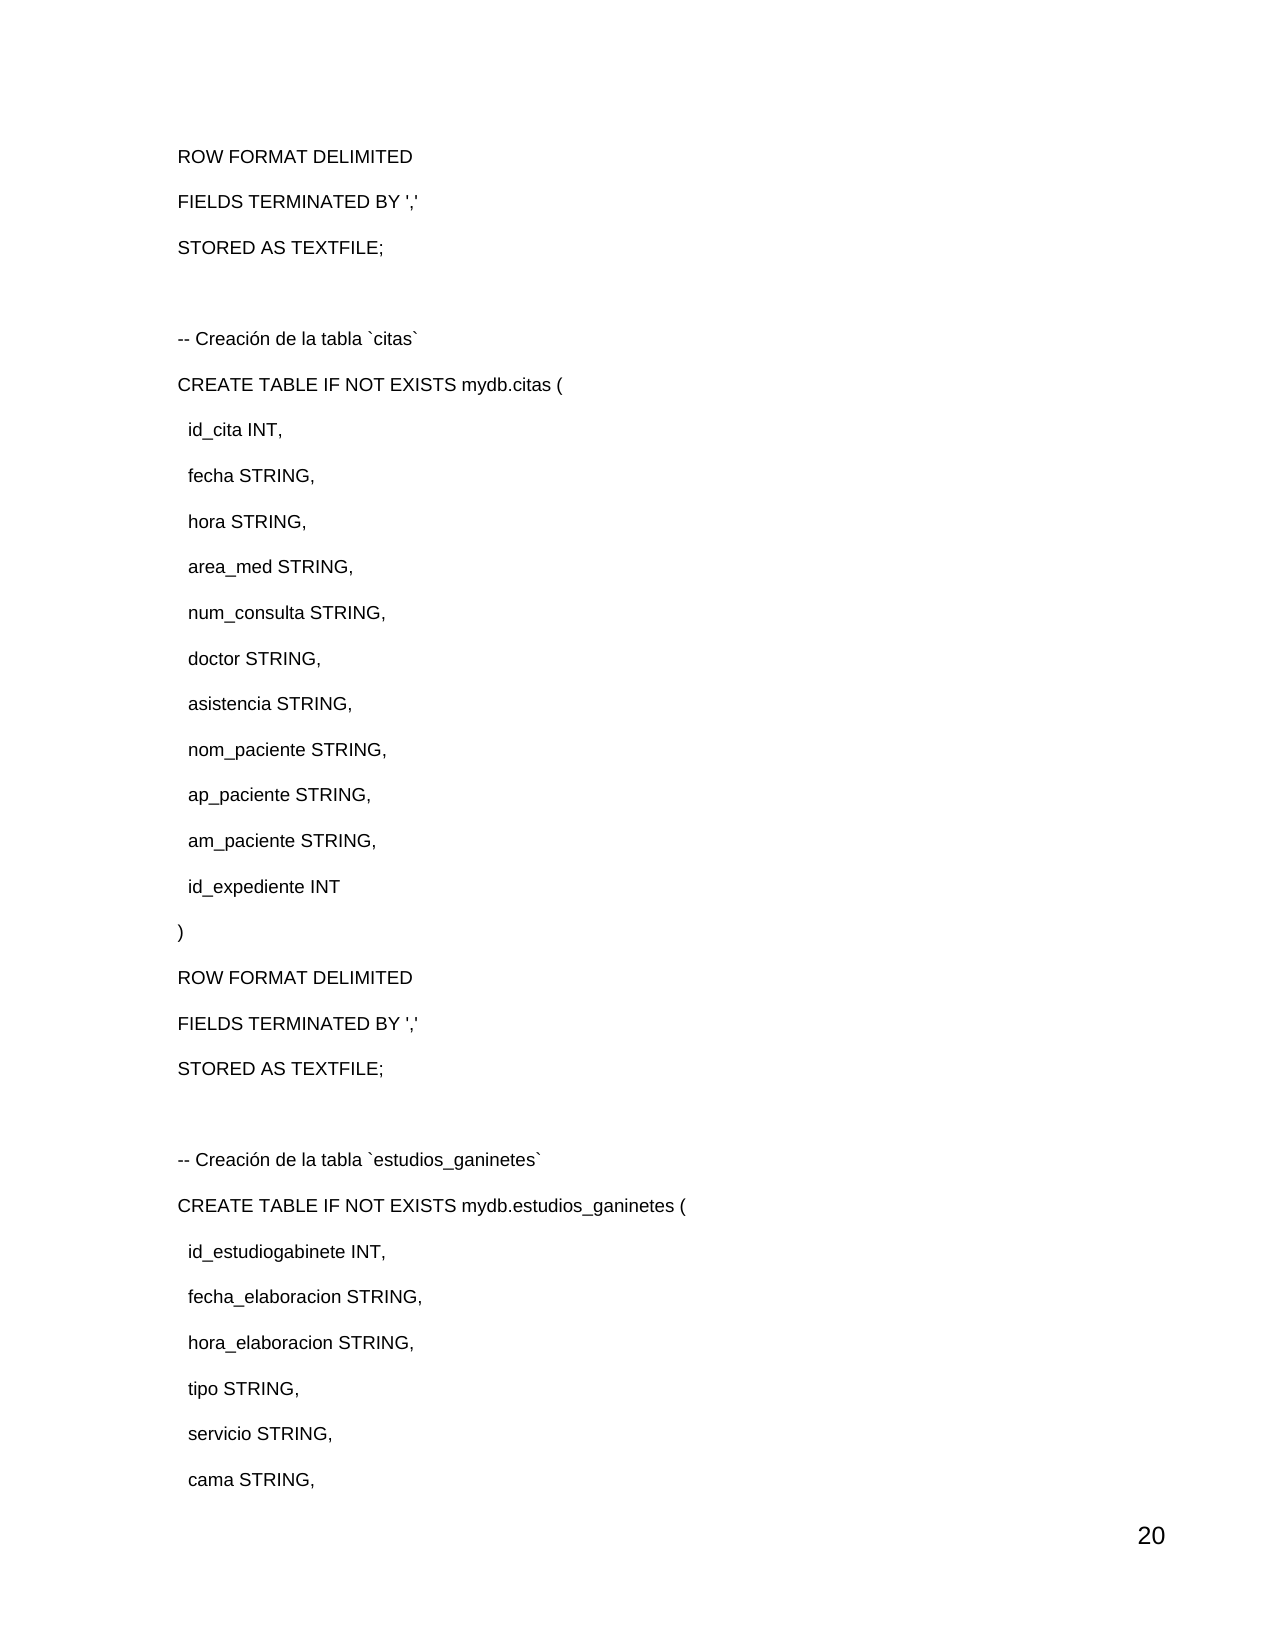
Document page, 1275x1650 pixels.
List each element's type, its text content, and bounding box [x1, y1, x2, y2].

text ) [177, 921, 1165, 943]
text -- Creación de la tabla `estudios_ganinetes` [177, 1149, 1165, 1171]
text am_paciente STRING, [177, 830, 1165, 851]
text num_consulta STRING, [177, 602, 1165, 623]
text area_med STRING, [177, 556, 1165, 578]
text FIELDS TERMINATED BY ',' [177, 191, 1165, 213]
text doctor STRING, [177, 647, 1165, 669]
text tipo STRING, [177, 1377, 1165, 1399]
text nom_paciente STRING, [177, 739, 1165, 760]
text id_cita INT, [177, 419, 1165, 441]
text hora_elaboracion STRING, [177, 1332, 1165, 1353]
text hora STRING, [177, 511, 1165, 532]
text ap_paciente STRING, [177, 784, 1165, 806]
text asistencia STRING, [177, 693, 1165, 714]
text ROW FORMAT DELIMITED [177, 967, 1165, 988]
text -- Creación de la tabla `citas` [177, 328, 1165, 349]
text id_expediente INT [177, 876, 1165, 897]
text FIELDS TERMINATED BY ',' [177, 1012, 1165, 1034]
text servicio STRING, [177, 1423, 1165, 1444]
text ROW FORMAT DELIMITED [177, 146, 1165, 167]
text STORED AS TEXTFILE; [177, 237, 1165, 258]
text cama STRING, [177, 1469, 1165, 1490]
text STORED AS TEXTFILE; [177, 1058, 1165, 1079]
text fecha STRING, [177, 465, 1165, 486]
text CREATE TABLE IF NOT EXISTS mydb.estudios_ganinetes ( [177, 1195, 1165, 1216]
text id_estudiogabinete INT, [177, 1241, 1165, 1262]
text CREATE TABLE IF NOT EXISTS mydb.citas ( [177, 374, 1165, 395]
text fecha_elaboracion STRING, [177, 1286, 1165, 1308]
